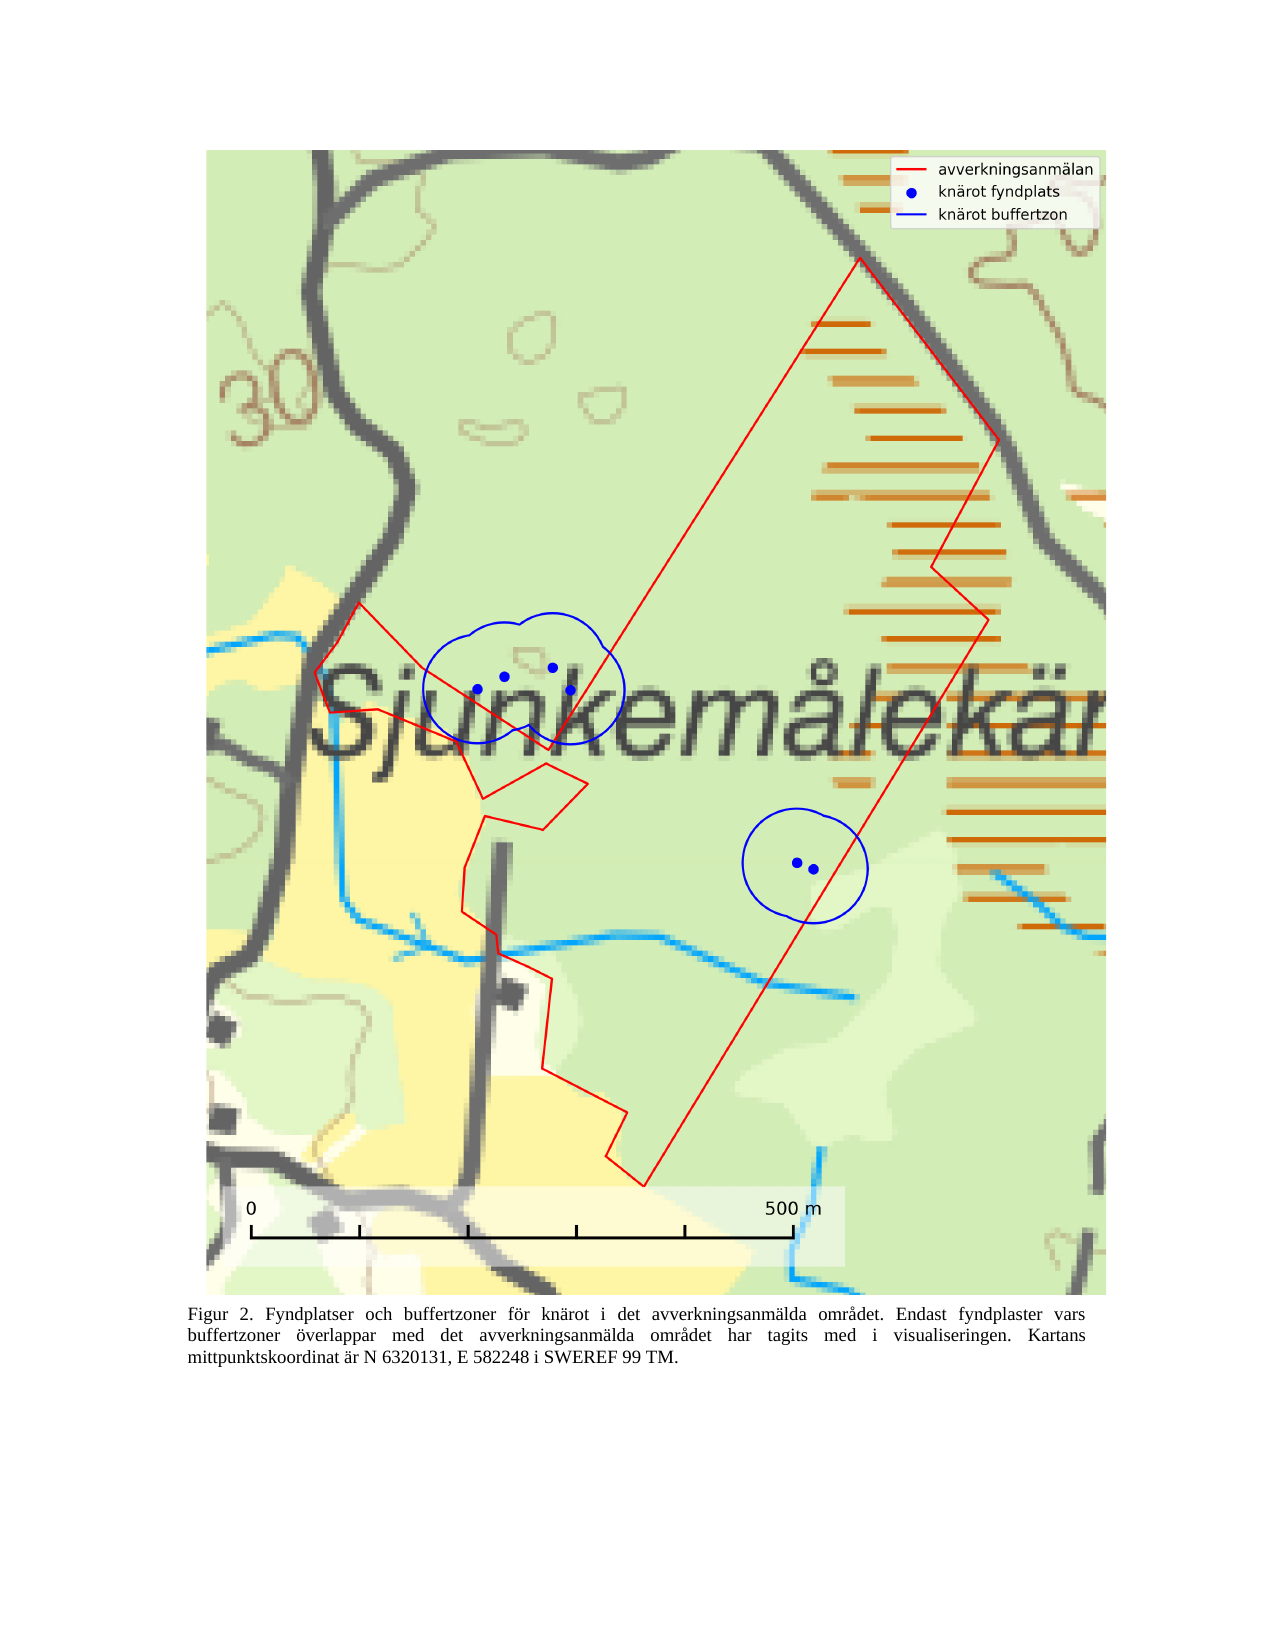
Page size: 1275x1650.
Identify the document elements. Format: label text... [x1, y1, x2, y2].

picture [206, 150, 1107, 1295]
text Figur 2. Fyndplatser och buffertzoner för knärot i det avverkningsanmälda området. Endast fyndplaster vars buffertzoner överlappar med det avverkningsanmälda området har tagits med i visualiseringen. Kartans mittpunktskoordinat är N 6320131, E 582248 i SWEREF 99 TM. [187, 1302, 1087, 1367]
